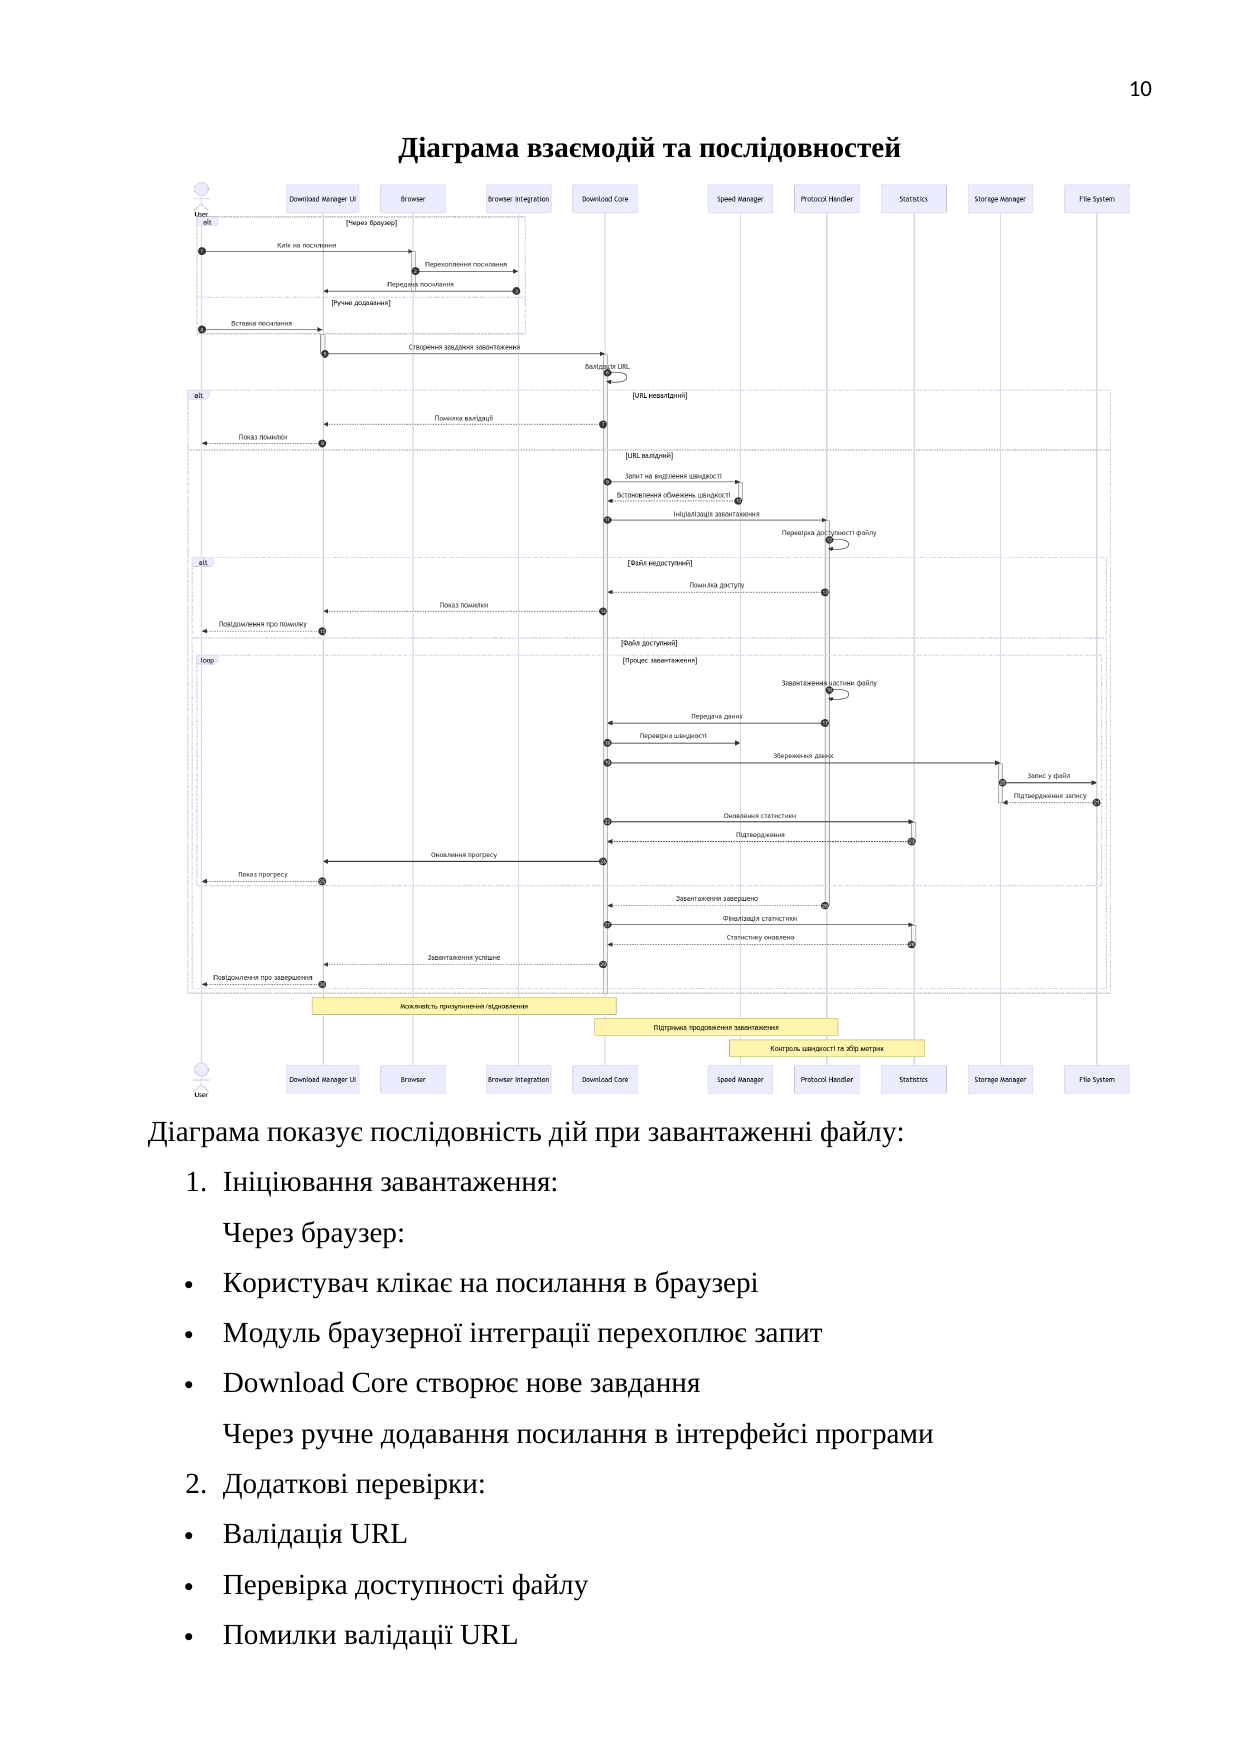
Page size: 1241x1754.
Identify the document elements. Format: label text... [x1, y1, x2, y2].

text Через ручне додавання посилання в інтерфейсі програми [223, 1416, 1152, 1449]
list Валідація URL [185, 1517, 1152, 1550]
subtitle Діаграма взаємодій та послідовностей [148, 130, 1152, 163]
picture [147, 180, 1151, 1098]
list Перевірка доступності файлу [185, 1567, 1152, 1600]
list Модуль браузерної інтеграції перехоплює запит [185, 1315, 1152, 1349]
list Додаткові перевірки: [185, 1466, 1152, 1500]
list Помилки валідації URL [185, 1617, 1152, 1651]
list Download Core створює нове завдання [185, 1366, 1152, 1399]
list Ініціювання завантаження: [185, 1164, 1152, 1198]
text Через браузер: [223, 1215, 1152, 1248]
list Користувач клікає на посилання в браузері [185, 1265, 1152, 1298]
